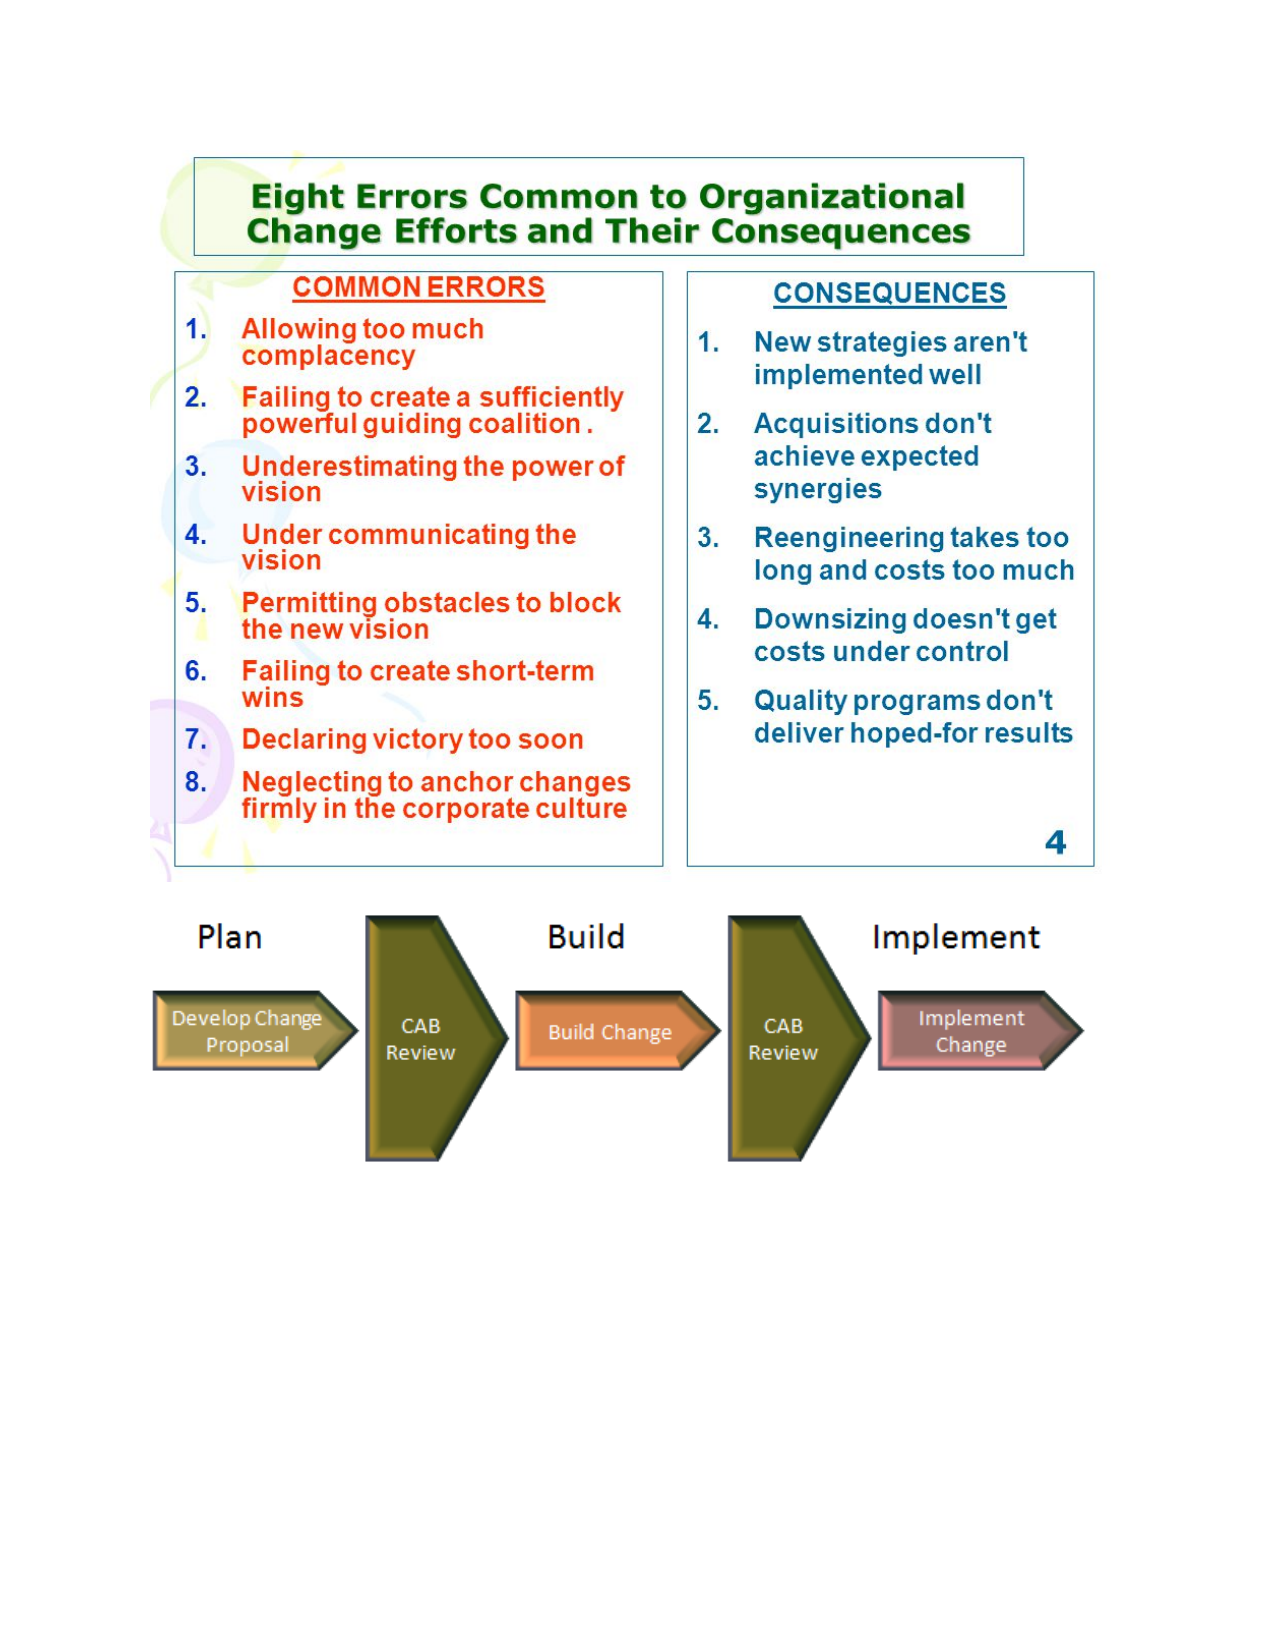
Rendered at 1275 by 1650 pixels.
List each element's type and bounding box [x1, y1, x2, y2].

picture [150, 900, 1119, 1165]
picture [150, 150, 1125, 882]
